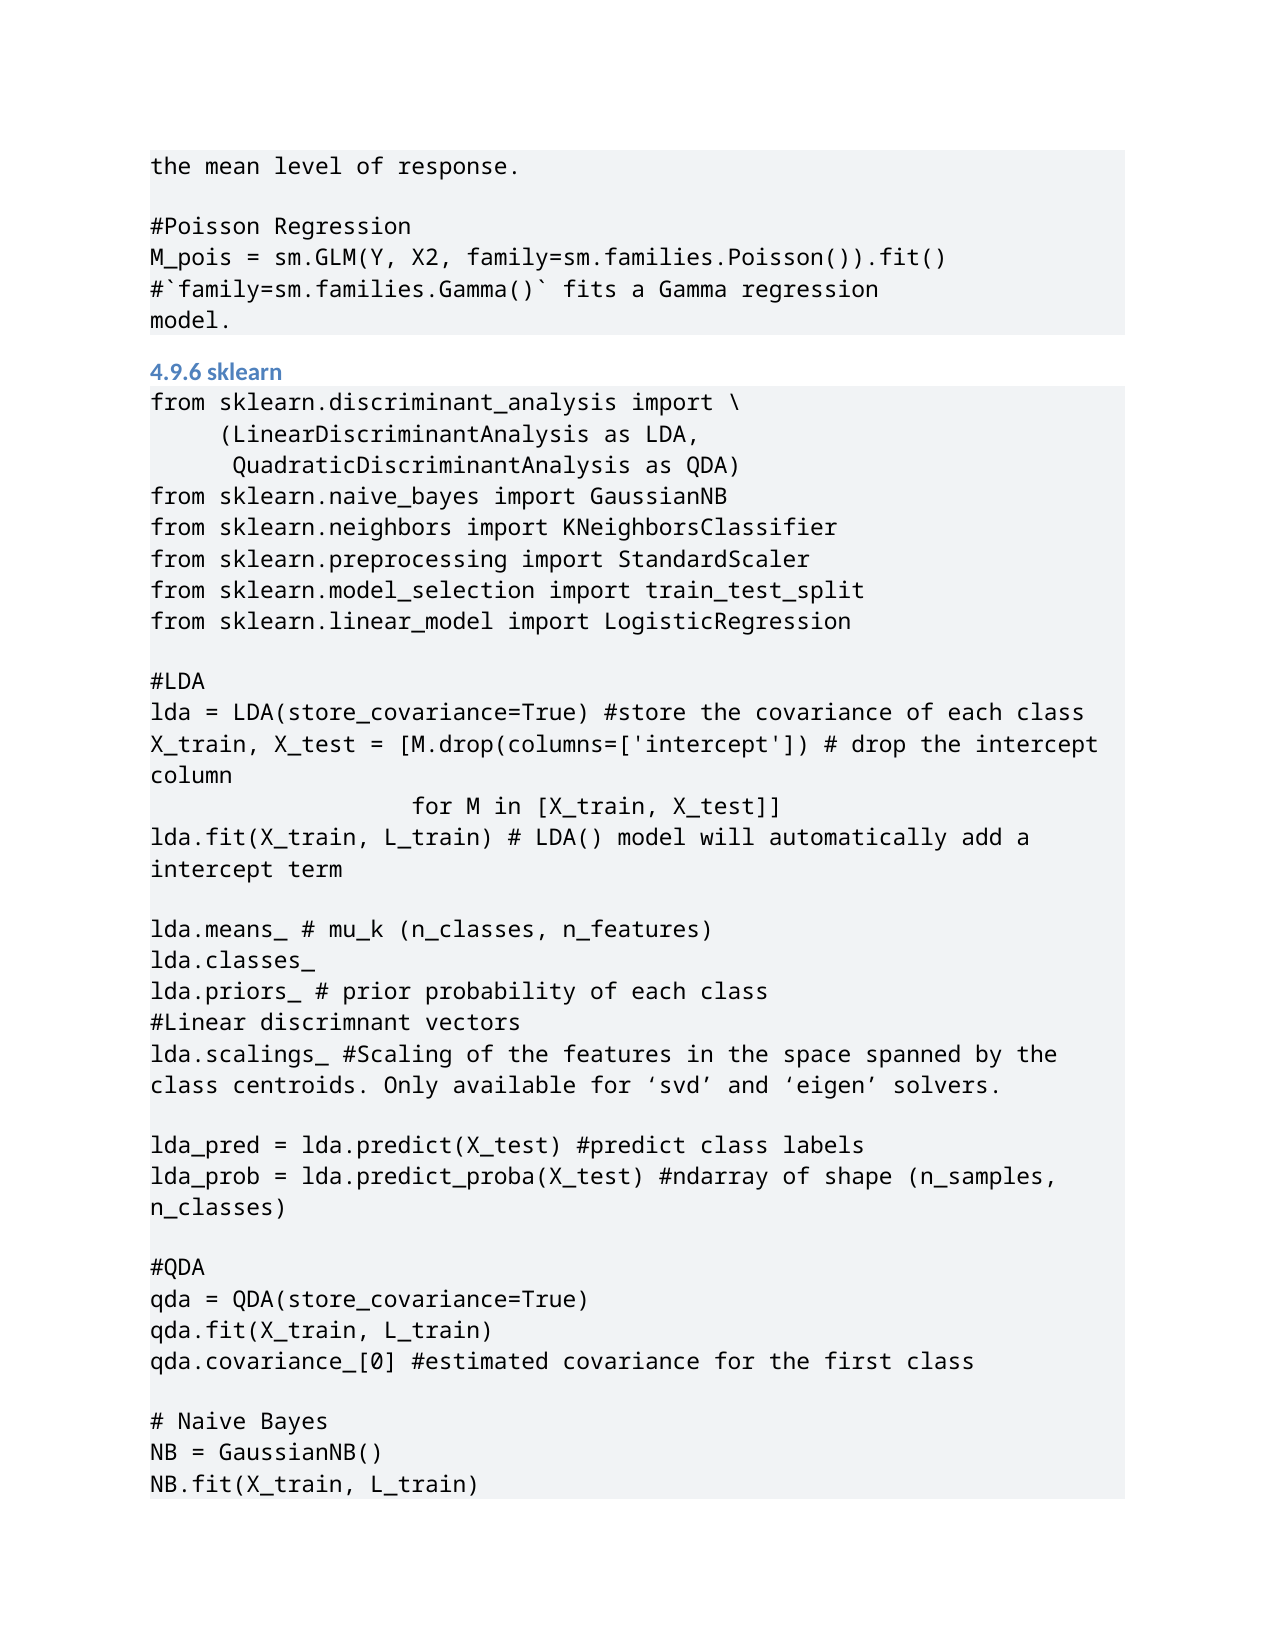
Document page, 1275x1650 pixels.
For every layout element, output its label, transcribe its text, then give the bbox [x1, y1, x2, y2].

subtitle 4.9.6 sklearn [150, 356, 1125, 386]
